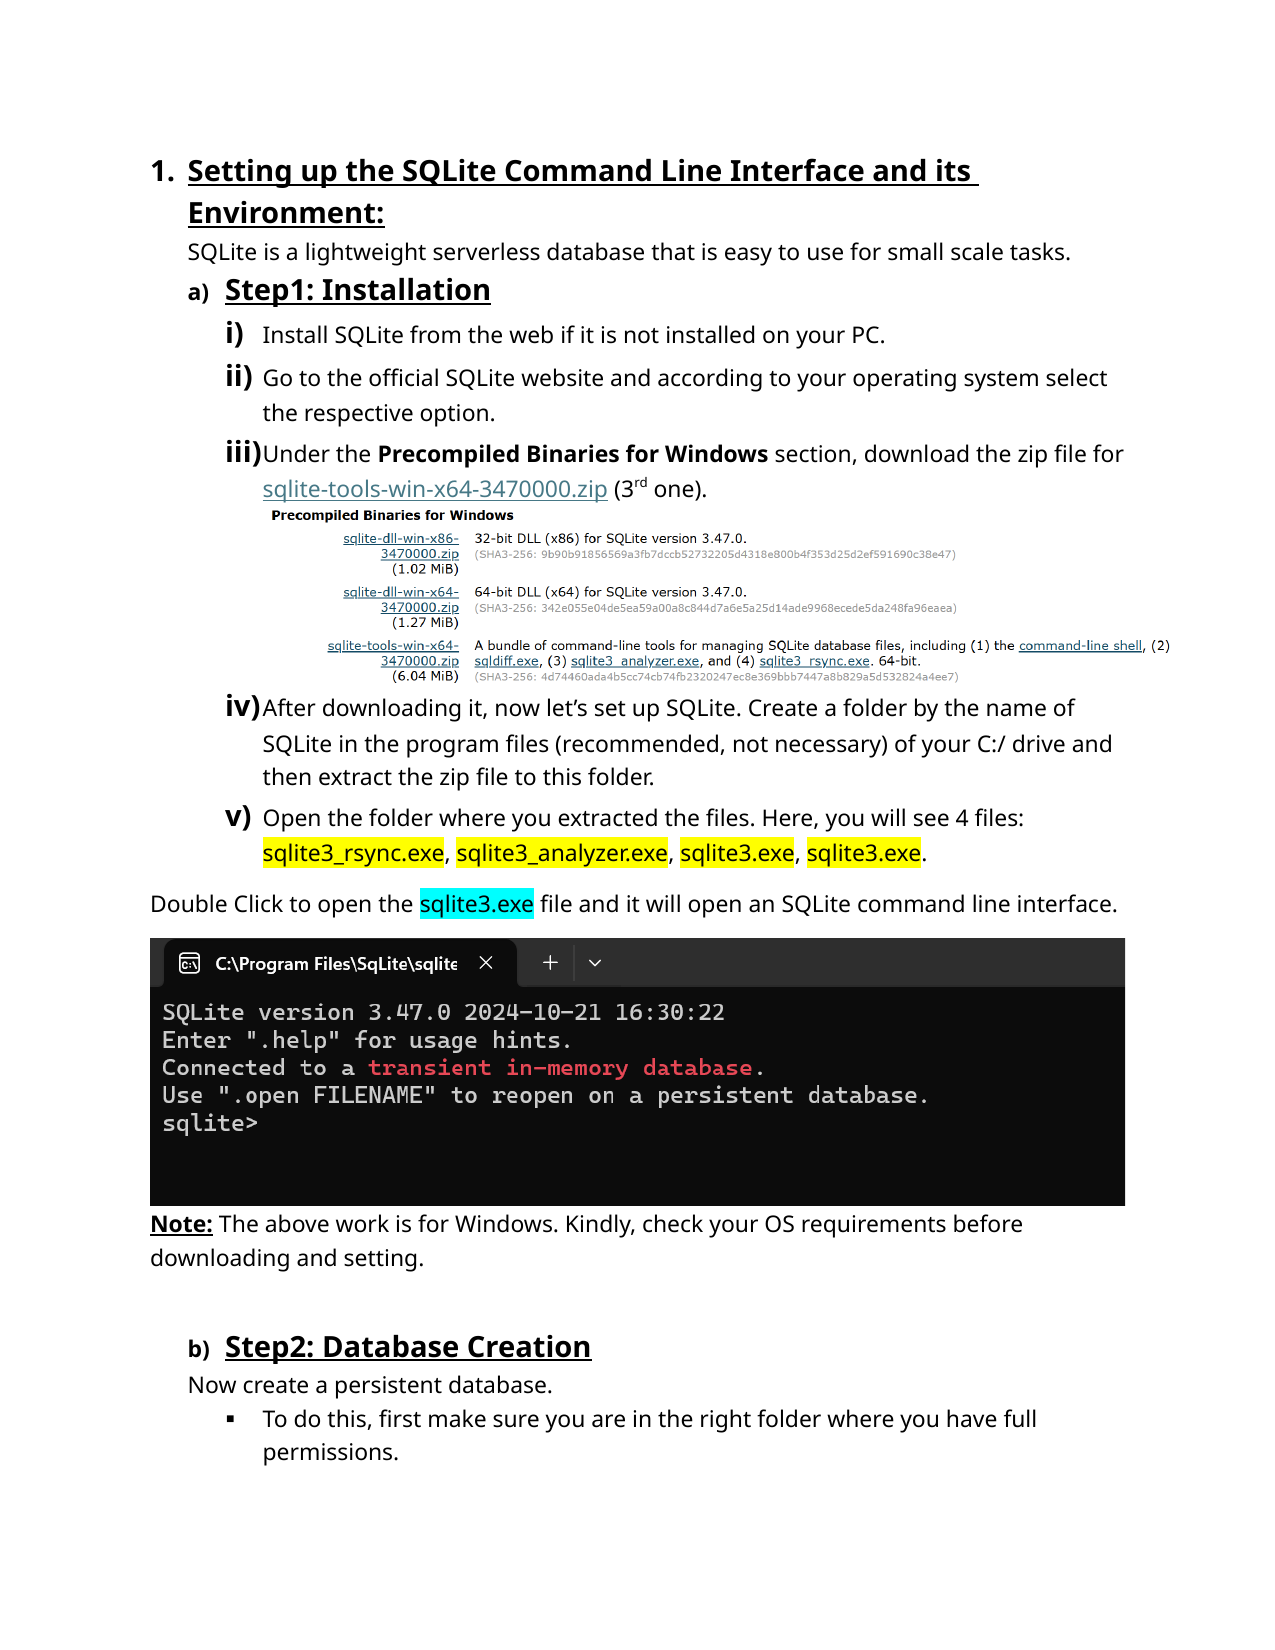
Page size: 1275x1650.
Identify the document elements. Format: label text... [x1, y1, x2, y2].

text Double Click to open the sqlite3.exe file and it will open an SQLite command line interface. [150, 888, 420, 919]
picture [150, 938, 1125, 1206]
list Step1: Installation [187, 269, 1125, 309]
list Go to the official SQLite website and according to your operating system select the respective option. [225, 355, 1125, 428]
list Install SQLite from the web if it is not installed on your PC. [225, 312, 1125, 352]
list After downloading it, now let’s set up SQLite. Create a folder by the name of SQLite in the program files (recommended, not necessary) of your C:/ drive and then extract the zip file to this folder. [225, 685, 1125, 792]
list SQLite is a lightweight serverless database that is easy to use for small scale tasks. [187, 236, 1125, 267]
list Now create a persistent database. [187, 1369, 1125, 1400]
list Step2: Database Creation [187, 1326, 1125, 1366]
text Note: The above work is for Windows. Kindly, check your OS requirements before downloading and setting. [150, 1206, 1125, 1273]
text Double Click to open the sqlite3.exe file and it will open an SQLite command line interface. [534, 888, 1125, 919]
list Open the folder where you extracted the files. Here, you will see 4 files: sqlite3_rsync.exe, sqlite3_analyzer.exe, sqlite3.exe, sqlite3.exe. [225, 795, 1125, 868]
list To do this, first make sure you are in the right folder where you have full permissions. [225, 1402, 1125, 1467]
list Setting up the SQLite Command Line Interface and its Environment: [150, 150, 1125, 232]
picture [262, 506, 1238, 683]
